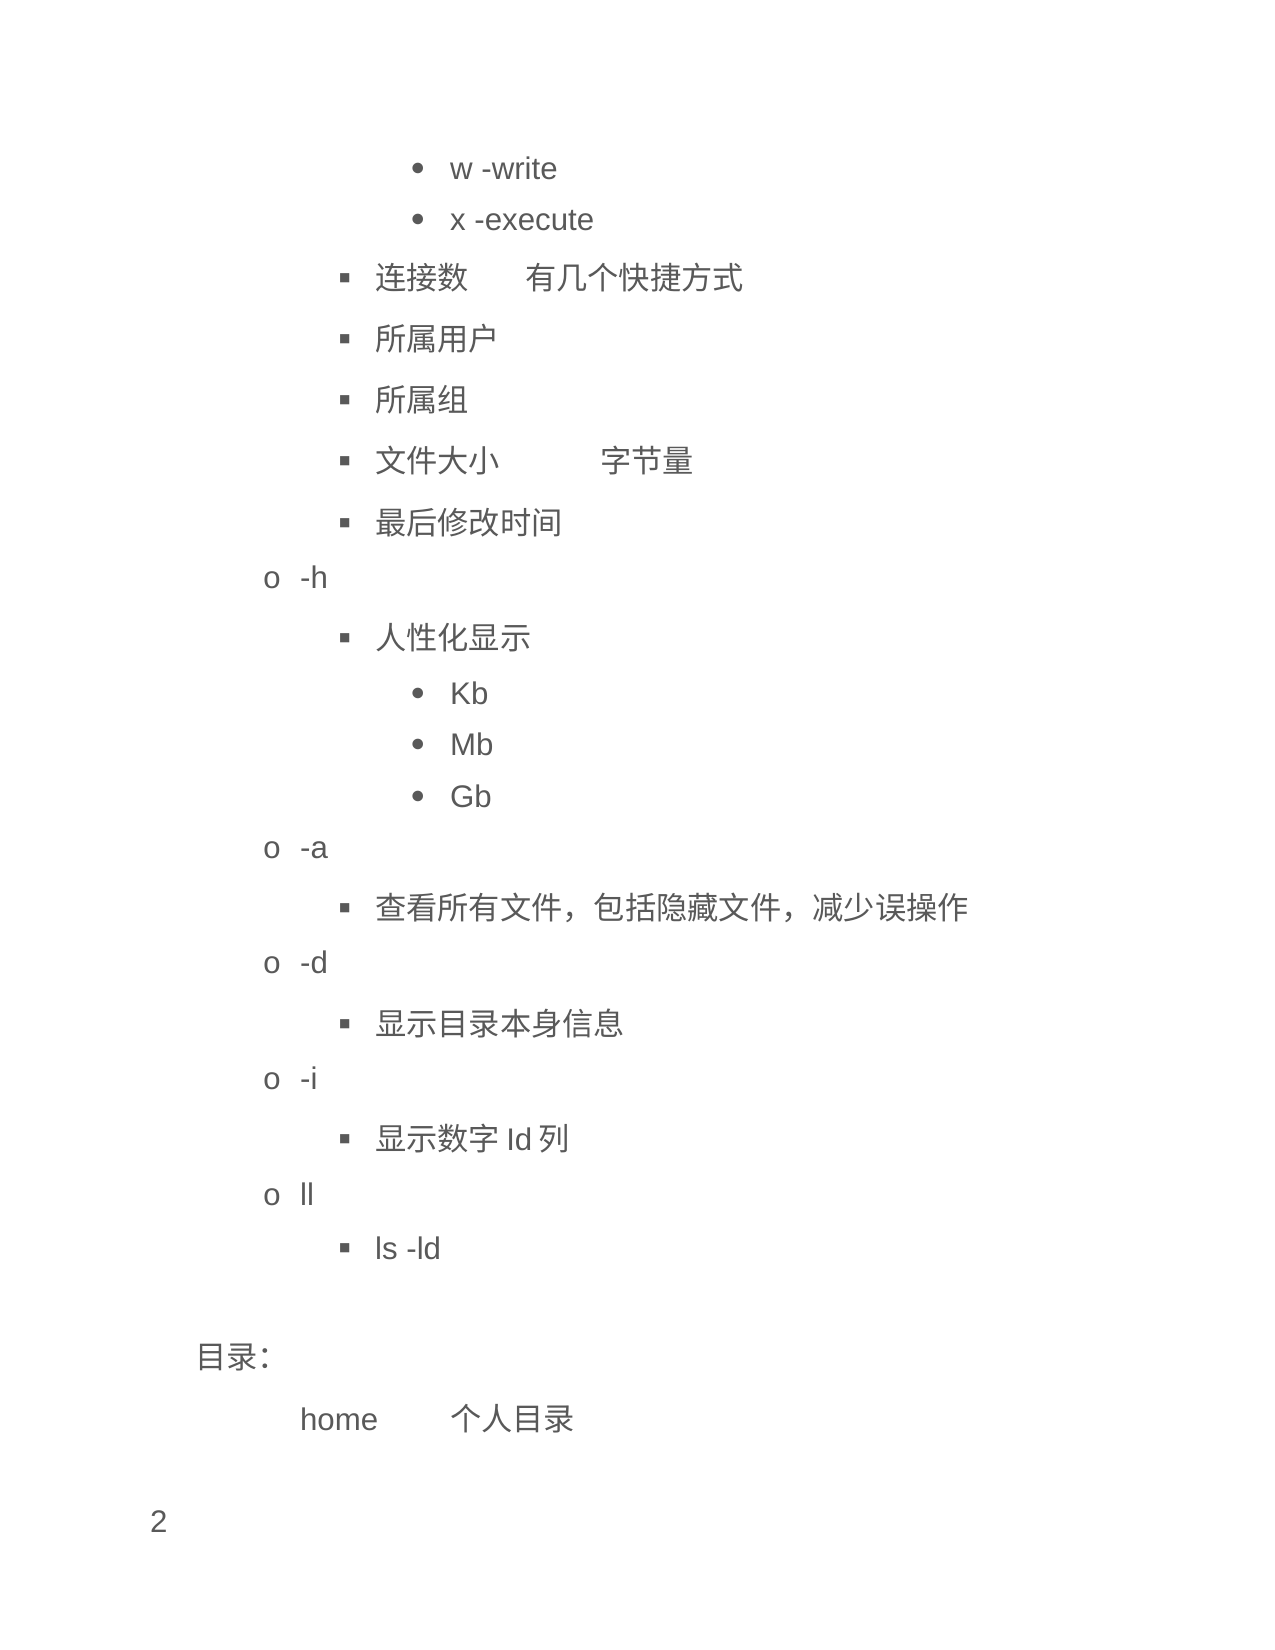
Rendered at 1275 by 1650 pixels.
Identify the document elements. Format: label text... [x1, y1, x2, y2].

list 显示目录本身信息 [337, 999, 1125, 1044]
list -h [262, 559, 1125, 598]
list 显示数字Id列 [337, 1114, 1125, 1159]
list w -write [412, 150, 1125, 186]
list 所属用户 [337, 314, 1125, 359]
list 最后修改时间 [337, 498, 1125, 543]
list Kb [412, 675, 1125, 711]
list ls -ld [337, 1230, 1125, 1266]
list Mb [412, 726, 1125, 762]
list 人性化显示 [337, 613, 1125, 659]
list 连接数 有几个快捷方式 [337, 253, 1125, 298]
list -d [262, 944, 1125, 983]
list -i [262, 1060, 1125, 1099]
list home 个人目录 [195, 1394, 1125, 1439]
list -a [262, 829, 1125, 868]
list ll [262, 1176, 1125, 1214]
list 所属组 [337, 375, 1125, 421]
list 查看所有文件，包括隐藏文件，减少误操作 [337, 883, 1125, 928]
list 文件大小 字节量 [337, 437, 1125, 482]
list 目录： [195, 1333, 1125, 1378]
list x -execute [412, 201, 1125, 238]
list Gb [412, 778, 1125, 814]
